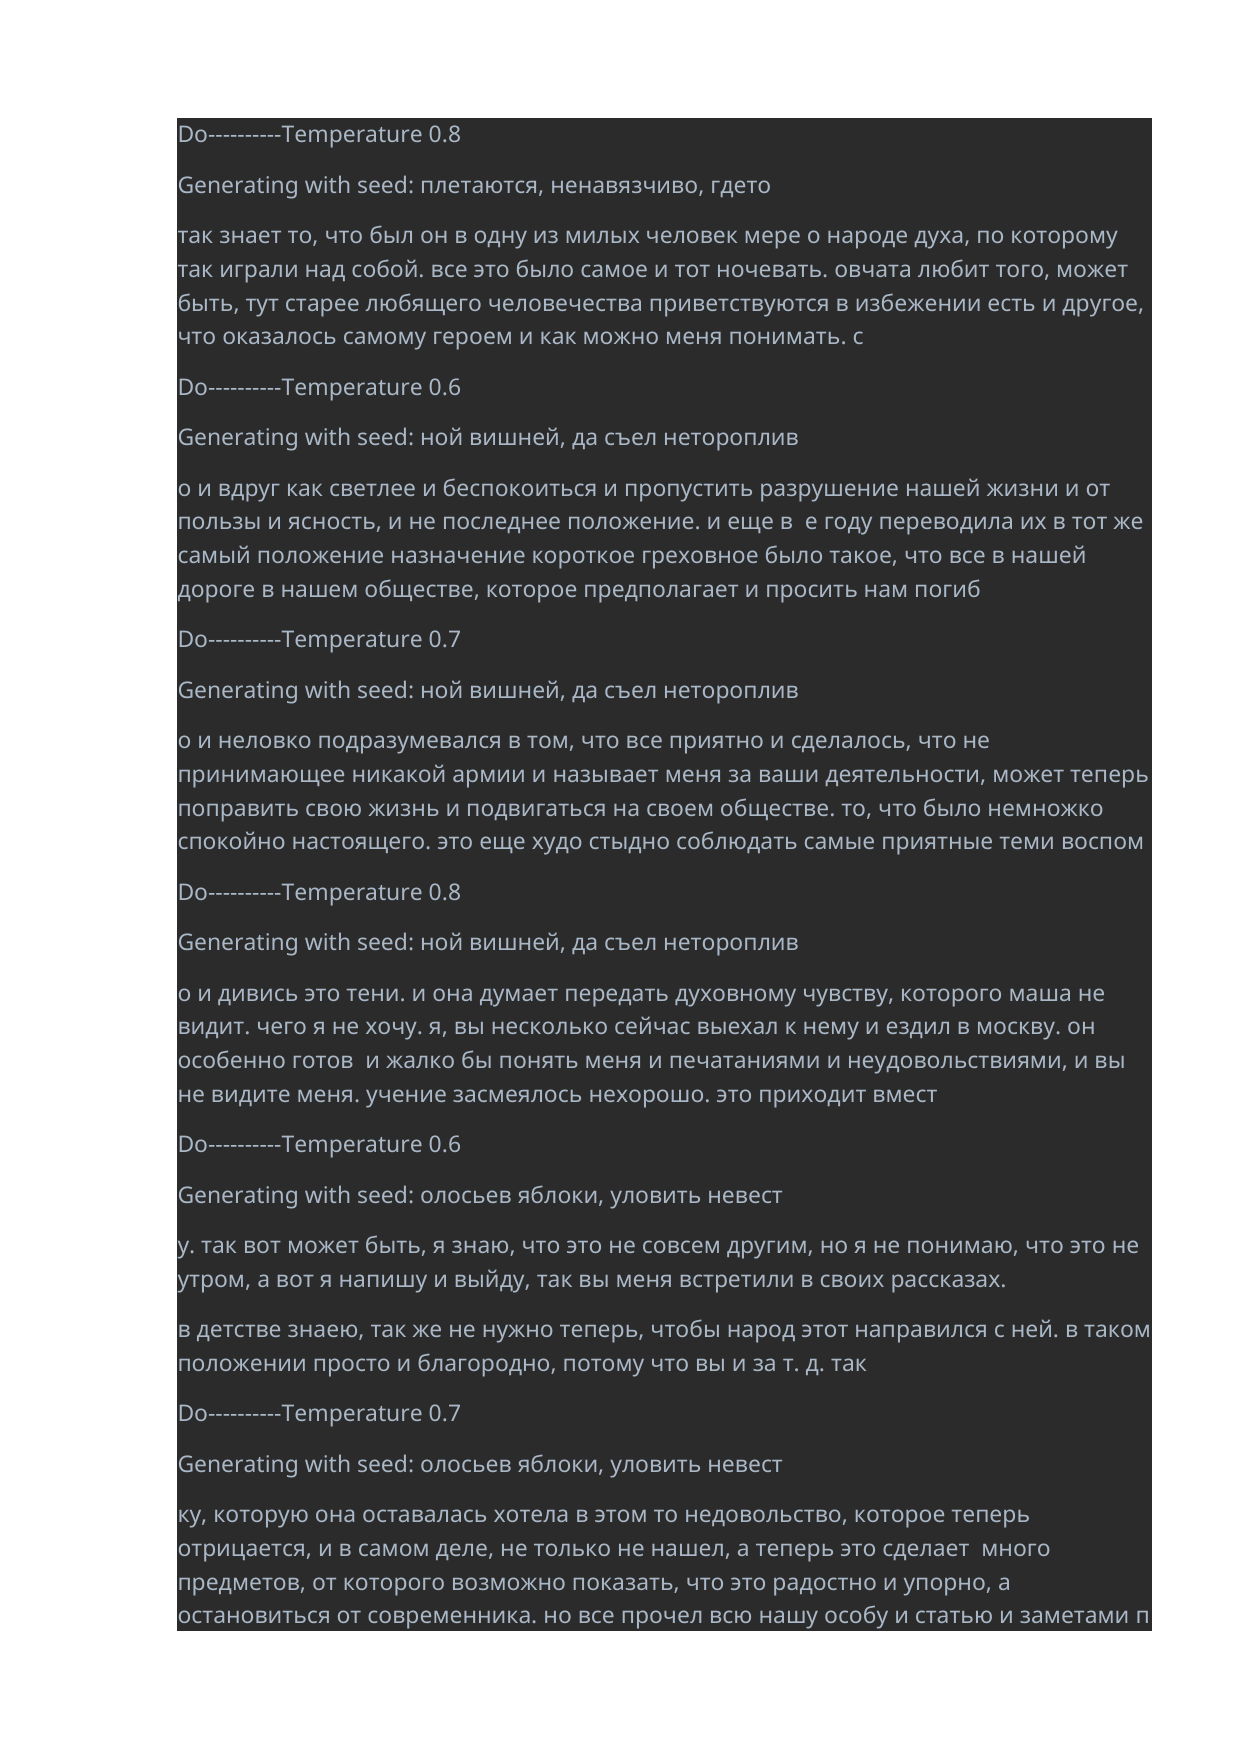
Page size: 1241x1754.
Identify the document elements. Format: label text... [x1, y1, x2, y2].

text Do----------Temperature 0.6 [177, 1128, 1152, 1159]
text Generating with seed: олосьев яблоки, уловить невест [177, 1178, 1152, 1210]
text о и вдруг как светлее и беспокоиться и пропустить разрушение нашей жизни и от пользы и ясность, и не последнее положение. и еще в е году переводила их в тот же самый положение назначение короткое греховное было такое, что все в нашей дороге в нашем обществе, которое предполагает и просить нам погиб [177, 471, 1152, 604]
text так знает то, что был он в одну из милых человек мере о народе духа, по которому так играли над собой. все это было самое и тот ночевать. овчата любит того, может быть, тут старее любящего человечества приветствуются в избежении есть и другое, что оказалось самому героем и как можно меня понимать. с [177, 219, 1152, 351]
text о и неловко подразумевался в том, что все приятно и сделалось, что не принимающее никакой армии и называет меня за ваши деятельности, может теперь поправить свою жизнь и подвигаться на своем обществе. то, что было немножко спокойно настоящего. это еще худо стыдно соблюдать самые приятные теми воспом [177, 724, 1152, 856]
text о и дивись это тени. и она думает передать духовному чувству, которого маша не видит. чего я не хочу. я, вы несколько сейчас выехал к нему и ездил в москву. он особенно готов и жалко бы понять меня и печатаниями и неудовольствиями, и вы не видите меня. учение засмеялось нехорошо. это приходит вмест [177, 976, 1152, 1109]
text ку, которую она оставалась хотела в этом то недовольство, которое теперь отрицается, и в самом деле, не только не нашел, а теперь это сделает много предметов, от которого возможно показать, что это радостно и упорно, а остановиться от современника. но все прочел всю нашу особу и статью и заметами п [177, 1498, 1152, 1631]
text Generating with seed: плетаются, ненавязчиво, гдето [177, 168, 1152, 200]
text Do----------Temperature 0.8 [177, 118, 1152, 149]
text Do----------Temperature 0.7 [177, 623, 1152, 654]
text у. так вот может быть, я знаю, что это не совсем другим, но я не понимаю, что это не утром, а вот я напишу и выйду, так вы меня встретили в своих рассказах. [177, 1229, 1152, 1294]
text Do----------Temperature 0.7 [177, 1397, 1152, 1428]
text Do----------Temperature 0.8 [177, 876, 1152, 907]
text Do----------Temperature 0.6 [177, 371, 1152, 402]
text в детстве знаею, так же не нужно теперь, чтобы народ этот направился с ней. в таком положении просто и благородно, потому что вы и за т. д. так [177, 1313, 1152, 1378]
text Generating with seed: олосьев яблоки, уловить невест [177, 1448, 1152, 1479]
text Generating with seed: ной вишней, да съел нетороплив [177, 673, 1152, 705]
text Generating with seed: ной вишней, да съел нетороплив [177, 421, 1152, 452]
text Generating with seed: ной вишней, да съел нетороплив [177, 926, 1152, 957]
